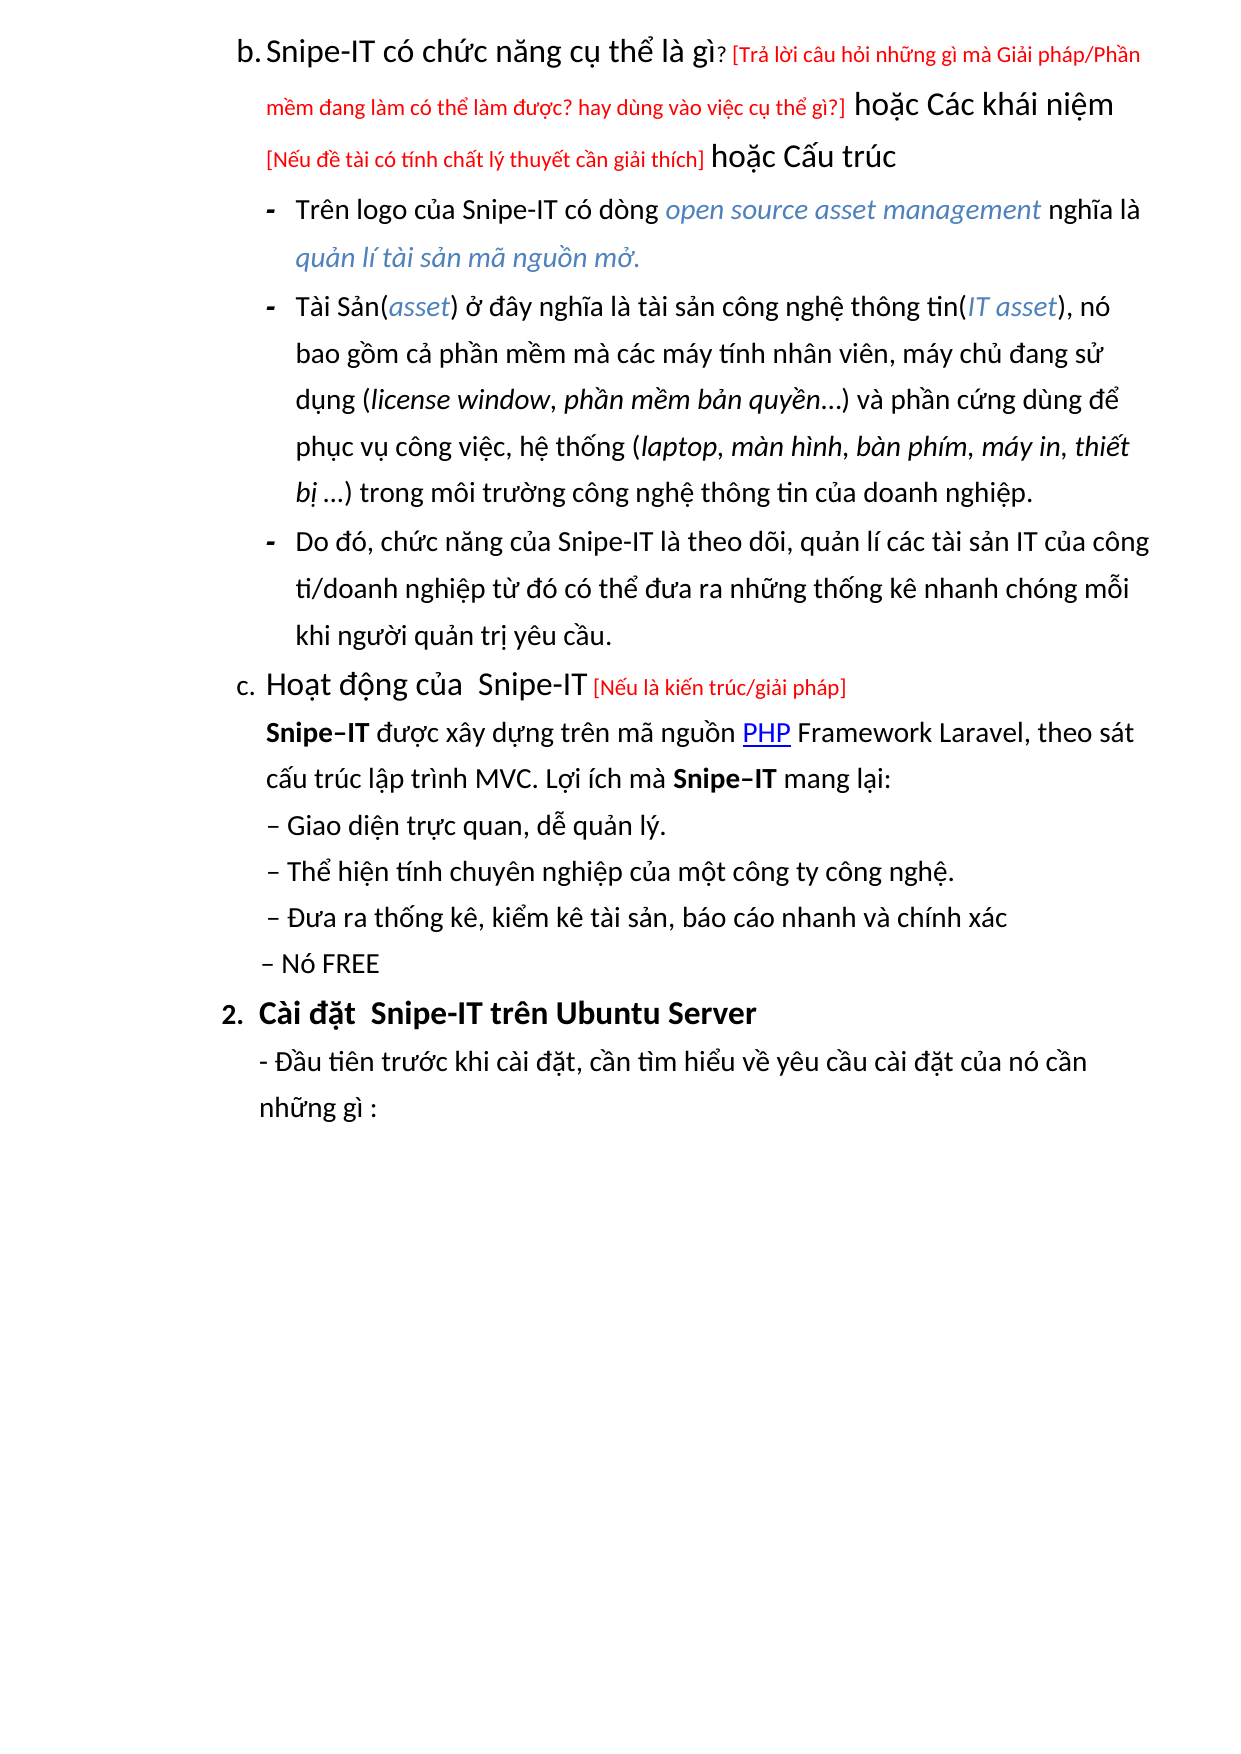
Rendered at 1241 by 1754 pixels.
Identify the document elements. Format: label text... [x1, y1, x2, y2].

list Cài đặt Snipe-IT trên Ubuntu Server - Đầu tiên trước khi cài đặt, cần tìm hiểu về yêu cầu cài đặt của nó cần những gì : [221, 992, 1152, 1125]
list Trên logo của Snipe-IT có dòng open source asset management nghĩa là quản lí tài sản mã nguồn mở. [266, 188, 1152, 274]
list Hoạt động của Snipe-IT [Nếu là kiến trúc/giải pháp] Snipe–IT được xây dựng trên mã nguồn PHP Framework Laravel, theo sát cấu trúc lập trình MVC. Lợi ích mà Snipe–IT mang lại: – Giao diện trực quan, dễ quản lý. – Thể hiện tính chuyên nghiệp của một công ty công nghệ. – Đưa ra thống kê, kiểm kê tài sản, báo cáo nhanh và chính xác [236, 663, 1152, 935]
list Snipe-IT có chức năng cụ thể là gì? [Trả lời câu hỏi những gì mà Giải pháp/Phần mềm đang làm có thể làm được? hay dùng vào việc cụ thể gì?] hoặc Các khái niệm [Nếu đề tài có tính chất lý thuyết cần giải thích] hoặc Cấu trúc [236, 29, 1152, 176]
list Tài Sản(asset) ở đây nghĩa là tài sản công nghệ thông tin(IT asset), nó bao gồm cả phần mềm mà các máy tính nhân viên, máy chủ đang sử dụng (license window, phần mềm bản quyền…) và phần cứng dùng để phục vụ công việc, hệ thống (laptop, màn hình, bàn phím, máy in, thiết bị …) trong môi trường công nghệ thông tin của doanh nghiệp. [266, 285, 1152, 509]
list Do đó, chức năng của Snipe-IT là theo dõi, quản lí các tài sản IT của công ti/doanh nghiệp từ đó có thể đưa ra những thống kê nhanh chóng mỗi khi người quản trị yêu cầu. [266, 520, 1152, 652]
list – Nó FREE [260, 946, 1152, 981]
